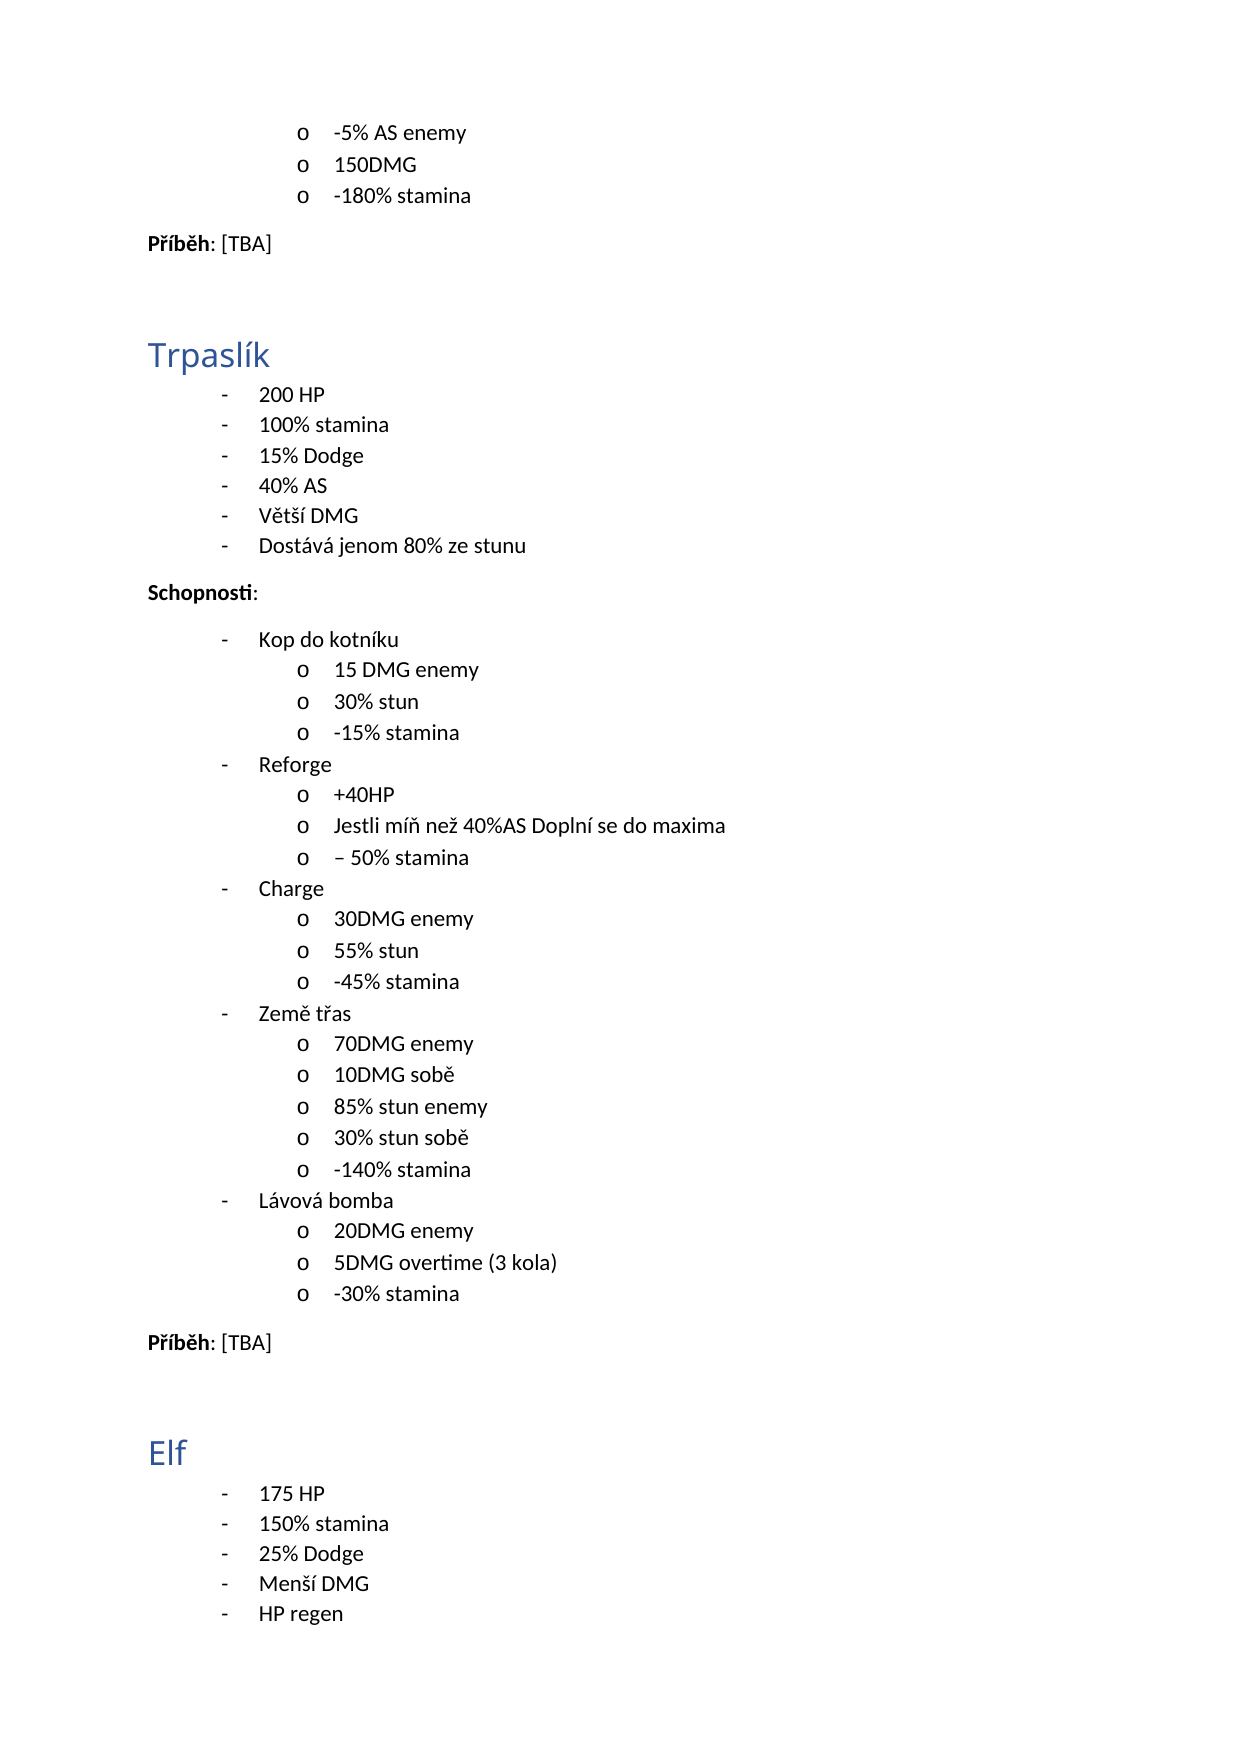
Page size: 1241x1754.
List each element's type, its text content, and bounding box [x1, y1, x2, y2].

list -45% stamina [296, 967, 1092, 997]
list Reforge [221, 750, 1092, 778]
list 30% stun sobě [296, 1123, 1092, 1153]
list Lávová bomba [221, 1186, 1092, 1214]
list HP regen [221, 1599, 1092, 1627]
list -140% stamina [296, 1155, 1092, 1184]
list -180% stamina [296, 181, 1092, 210]
list 100% stamina [221, 411, 1092, 438]
list 25% Dodge [221, 1539, 1092, 1567]
list 15 DMG enemy [296, 655, 1092, 684]
list Kop do kotníku [221, 625, 1092, 653]
subtitle Elf [148, 1430, 1092, 1475]
list 5DMG overtime (3 kola) [296, 1248, 1092, 1277]
list 150% stamina [221, 1509, 1092, 1537]
list -30% stamina [296, 1279, 1092, 1309]
list Země třas [221, 999, 1092, 1027]
list 20DMG enemy [296, 1217, 1092, 1246]
text Schopnosti: [148, 578, 1092, 606]
list 70DMG enemy [296, 1029, 1092, 1058]
list -15% stamina [296, 718, 1092, 747]
list Menší DMG [221, 1569, 1092, 1597]
subtitle Trpaslík [148, 331, 1092, 377]
list Větší DMG [221, 501, 1092, 529]
text Příběh: [TBA] [148, 1328, 1092, 1356]
list 10DMG sobě [296, 1061, 1092, 1090]
list Jestli míň než 40%AS Doplní se do maxima [296, 811, 1092, 841]
list 30DMG enemy [296, 904, 1092, 934]
list Dostává jenom 80% ze stunu [221, 531, 1092, 559]
list 175 HP [221, 1479, 1092, 1507]
list 30% stun [296, 687, 1092, 716]
text Příběh: [TBA] [148, 229, 1092, 257]
list – 50% stamina [296, 843, 1092, 872]
list 15% Dodge [221, 441, 1092, 469]
list +40HP [296, 780, 1092, 809]
list 150DMG [296, 150, 1092, 179]
list 40% AS [221, 471, 1092, 499]
list 85% stun enemy [296, 1092, 1092, 1121]
list -5% AS enemy [296, 118, 1092, 147]
list 55% stun [296, 936, 1092, 965]
list Charge [221, 874, 1092, 902]
list 200 HP [221, 380, 1092, 408]
